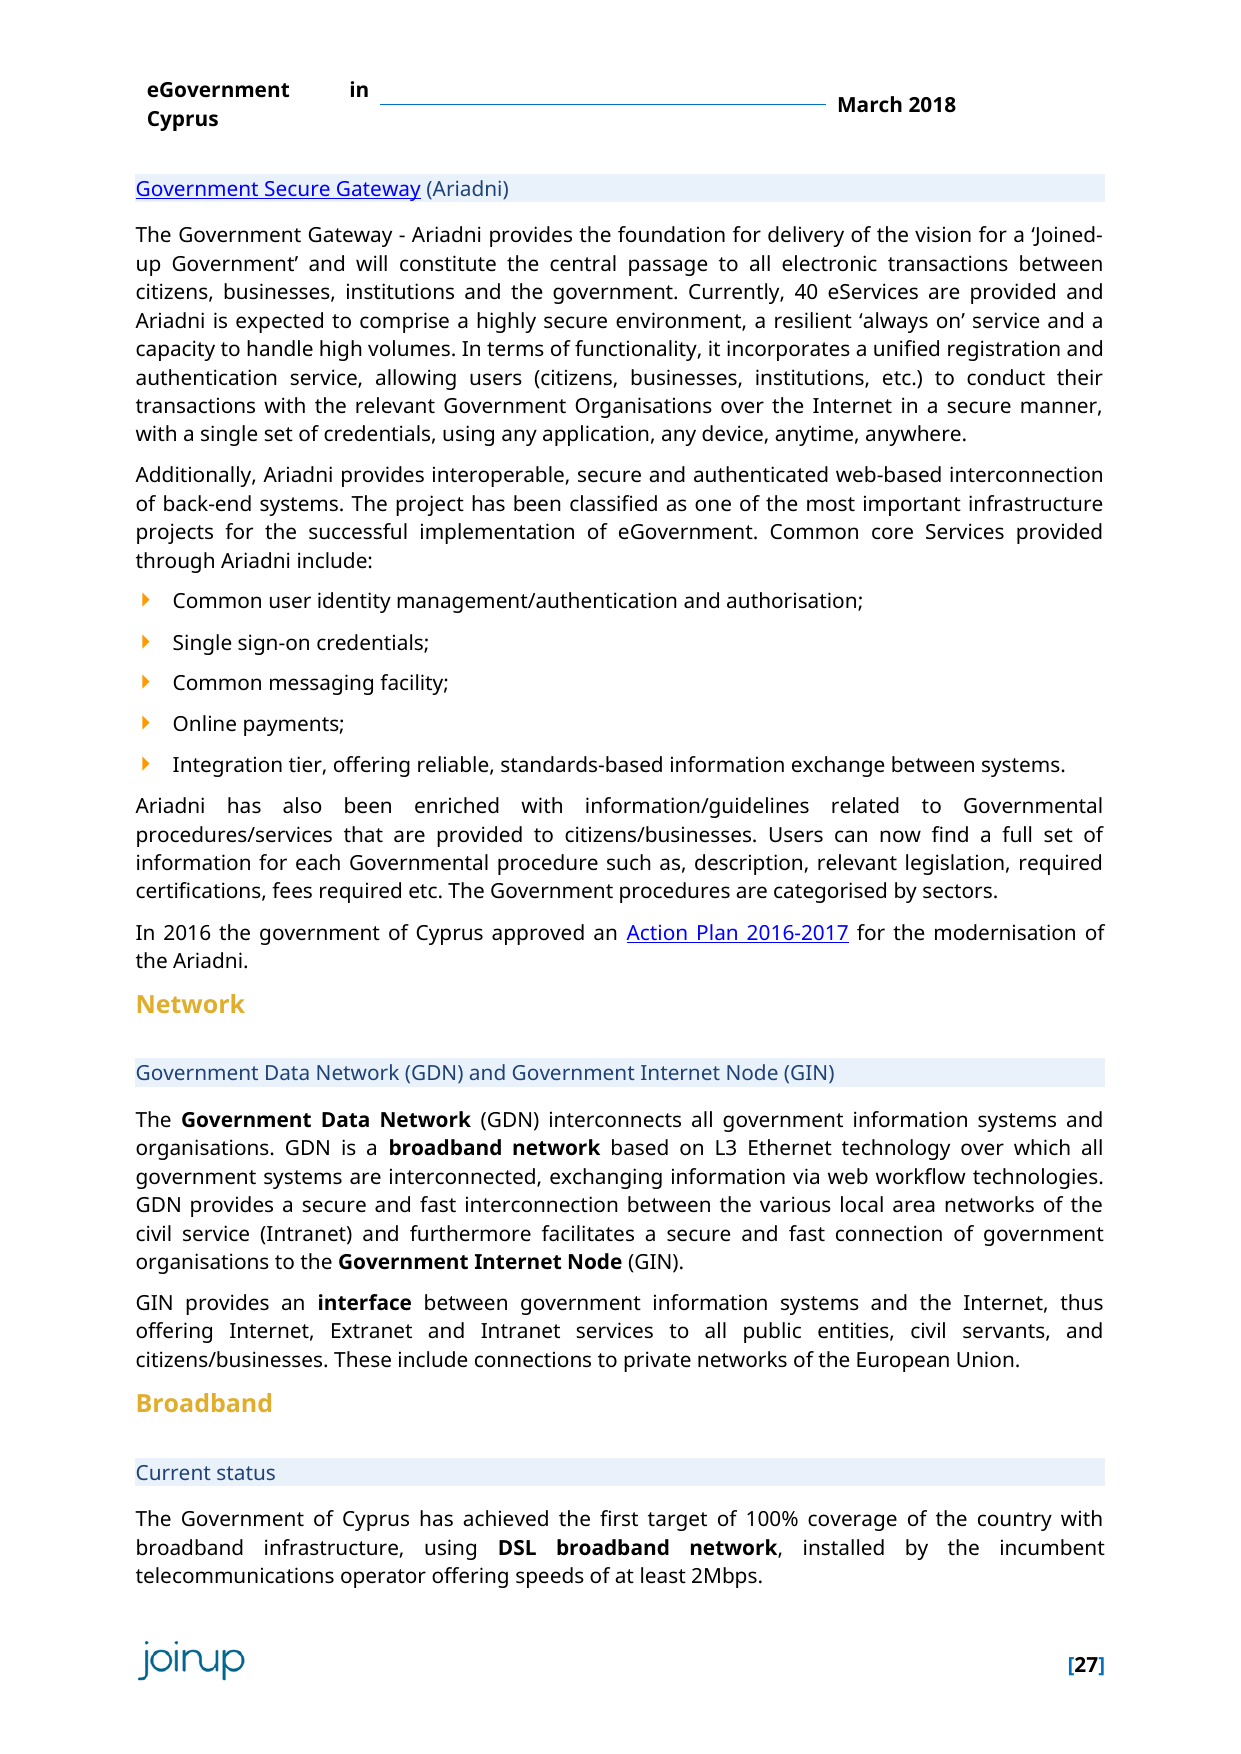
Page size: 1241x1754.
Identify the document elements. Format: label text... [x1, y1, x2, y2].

text Network [135, 987, 1105, 1021]
list Common messaging facility; [135, 668, 1105, 697]
list Single sign-on credentials; [135, 628, 1105, 656]
subtitle Government Secure Gateway (Ariadni) [135, 174, 1105, 202]
text The Government of Cyprus has achieved the first target of 100% coverage of the country with broadband infrastructure, using DSL broadband network, installed by the incumbent telecommunications operator offering speeds of at least 2Mbps. [135, 1504, 1105, 1589]
text In 2016 the government of Cyprus approved an Action Plan 2016-2017 for the modernisation of the Ariadni. [135, 918, 1105, 974]
list Online payments; [135, 709, 1105, 738]
text GIN provides an interface between government information systems and the Internet, thus offering Internet, Extranet and Intranet services to all public entities, civil servants, and citizens/businesses. These include connections to private networks of the European Union. [135, 1288, 1105, 1373]
text Broadband [135, 1386, 1105, 1420]
subtitle Government Data Network (GDN) and Government Internet Node (GIN) [135, 1058, 1105, 1087]
text Additionally, Ariadni provides interoperable, secure and authenticated web-based interconnection of back-end systems. The project has been classified as one of the most important infrastructure projects for the successful implementation of eGovernment. Common core Services provided through Ariadni include: [135, 460, 1105, 574]
list Integration tier, offering reliable, standards-based information exchange between systems. [135, 750, 1105, 779]
text The Government Gateway - Ariadni provides the foundation for delivery of the vision for a ‘Joined-up Government’ and will constitute the central passage to all electronic transactions between citizens, businesses, institutions and the government. Currently, 40 eServices are provided and Ariadni is expected to comprise a highly secure environment, a resilient ‘always on’ service and a capacity to handle high volumes. In terms of functionality, it incorporates a unified registration and authentication service, allowing users (citizens, businesses, institutions, etc.) to conduct their transactions with the relevant Government Organisations over the Internet in a secure manner, with a single set of credentials, using any application, any device, anytime, anywhere. [135, 220, 1105, 448]
picture [130, 1639, 246, 1683]
list Common user identity management/authentication and authorisation; [135, 587, 1105, 615]
subtitle Current status [135, 1458, 1105, 1486]
text The Government Data Network (GDN) interconnects all government information systems and organisations. GDN is a broadband network based on L3 Ethernet technology over which all government systems are interconnected, exchanging information via web workflow technologies. GDN provides a secure and fast interconnection between the various local area networks of the civil service (Intranet) and furthermore facilitates a secure and fast connection of government organisations to the Government Internet Node (GIN). [135, 1105, 1105, 1276]
text Ariadni has also been enriched with information/guidelines related to Governmental procedures/services that are provided to citizens/businesses. Users can now find a full set of information for each Governmental procedure such as, description, relevant legislation, required certifications, fees required etc. The Government procedures are categorised by sectors. [135, 791, 1105, 905]
